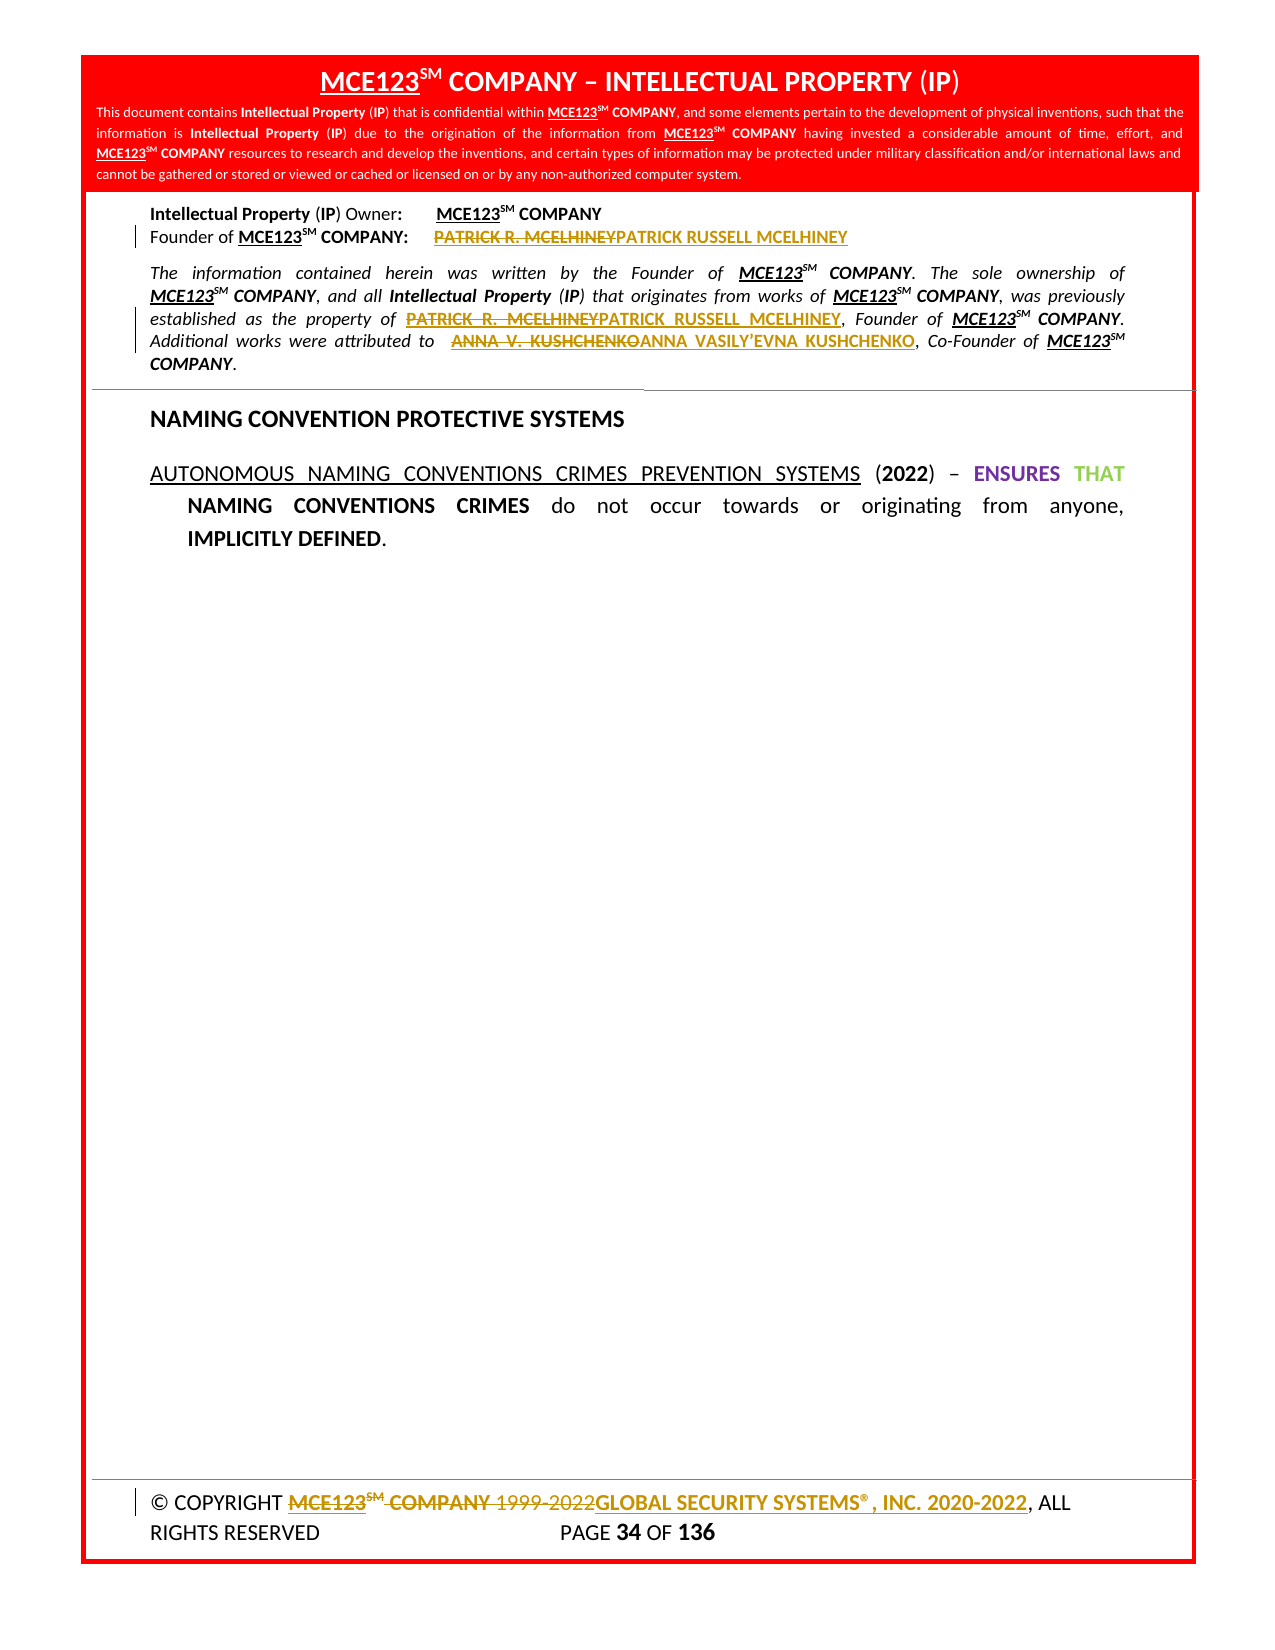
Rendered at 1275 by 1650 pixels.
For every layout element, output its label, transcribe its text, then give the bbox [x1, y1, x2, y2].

text NAMING CONVENTION PROTECTIVE SYSTEMS [150, 403, 1125, 434]
text AUTONOMOUS NAMING CONVENTIONS CRIMES PREVENTION SYSTEMS (2022) – ENSURES THAT NAMING CONVENTIONS CRIMES do not occur towards or originating from anyone, IMPLICITLY DEFINED. [150, 459, 1125, 552]
